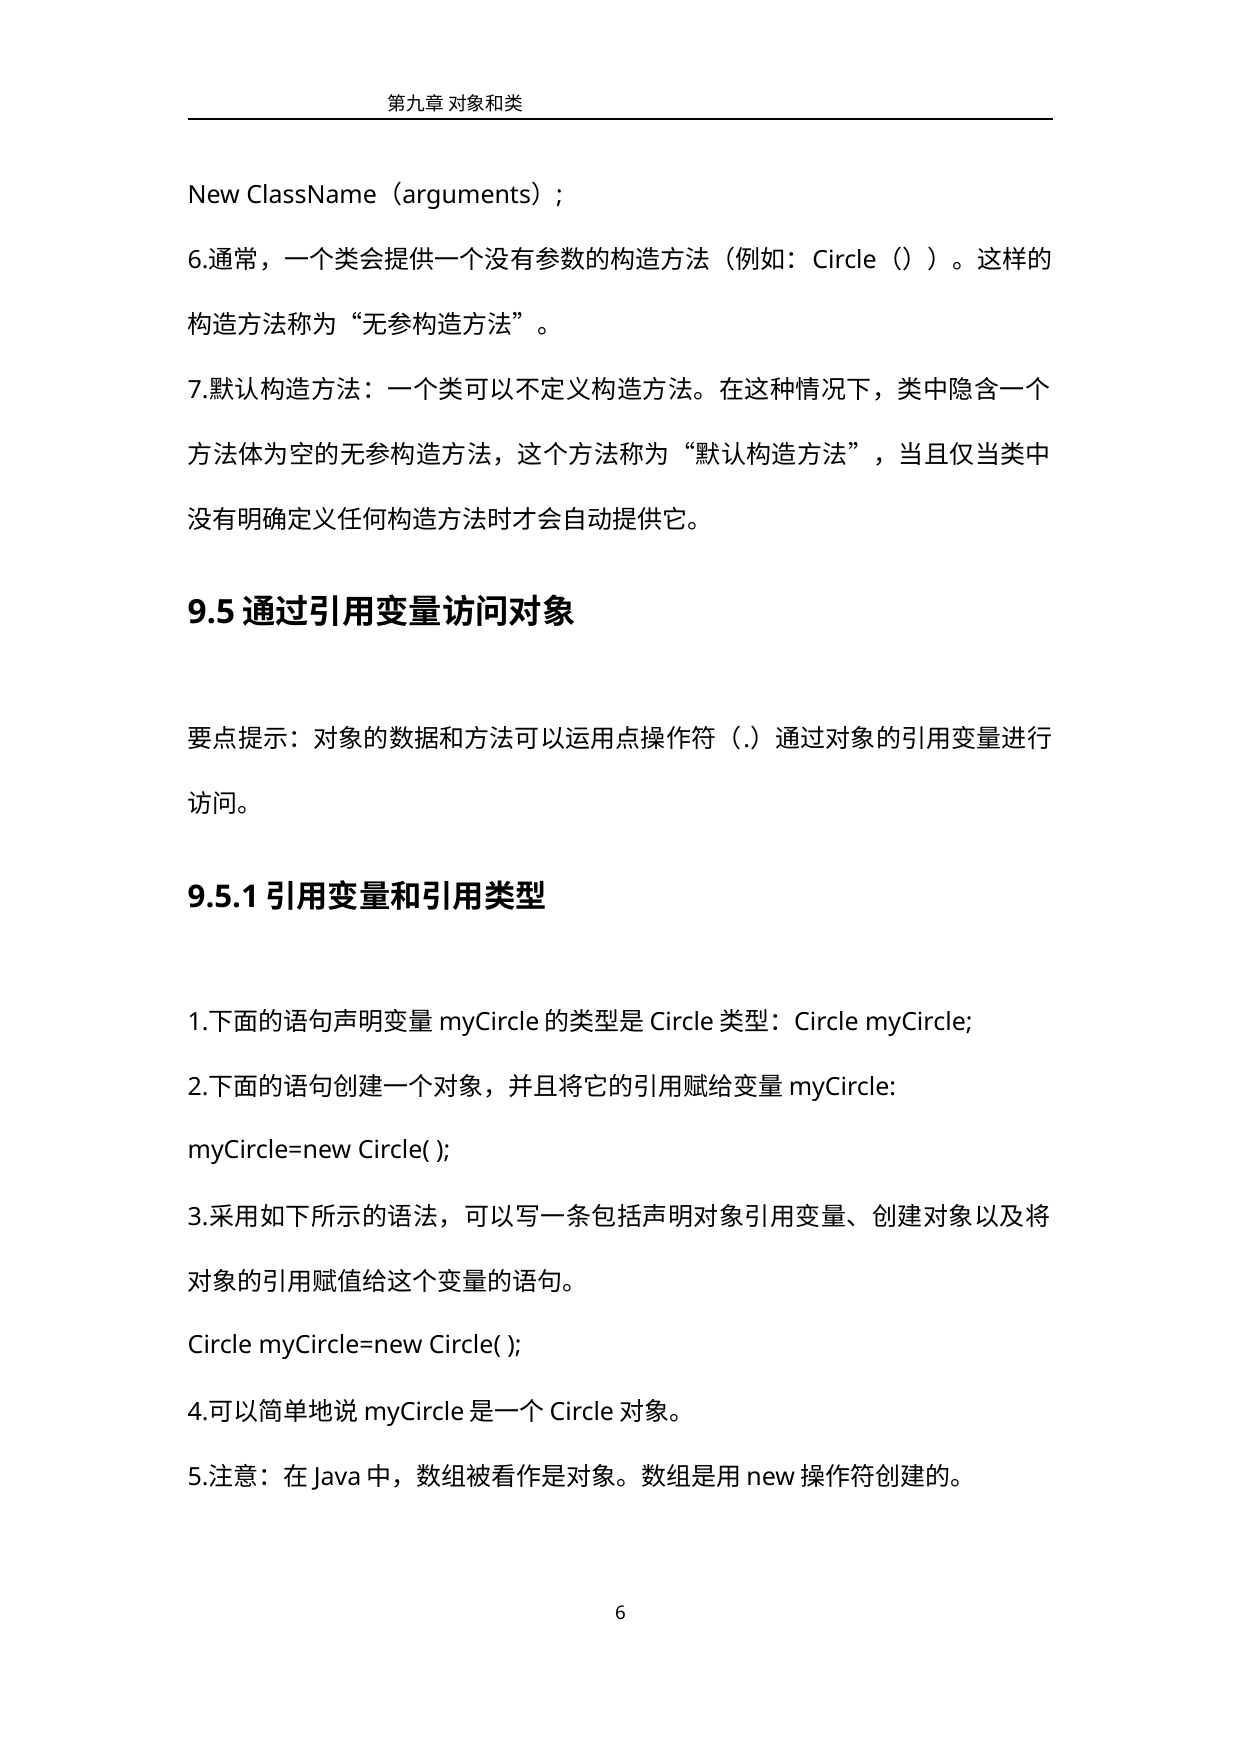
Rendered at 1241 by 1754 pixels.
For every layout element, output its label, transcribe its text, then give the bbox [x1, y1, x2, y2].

text New ClassName（arguments）; [187, 160, 1053, 225]
subtitle 9.5.1引用变量和引用类型 [187, 861, 1053, 926]
text myCircle=new Circle( ); [187, 1117, 1053, 1182]
text 2.下面的语句创建一个对象，并且将它的引用赋给变量myCircle: [187, 1052, 1053, 1117]
text 6.通常，一个类会提供一个没有参数的构造方法（例如：Circle（））。这样的构造方法称为“无参构造方法”。 [187, 225, 1053, 355]
text 4.可以简单地说myCircle是一个Circle对象。 [187, 1377, 1053, 1442]
text 1.下面的语句声明变量myCircle的类型是Circle类型：Circle myCircle; [187, 987, 1053, 1052]
text 3.采用如下所示的语法，可以写一条包括声明对象引用变量、创建对象以及将对象的引用赋值给这个变量的语句。 [187, 1182, 1053, 1312]
text Circle myCircle=new Circle( ); [187, 1312, 1053, 1377]
text 7.默认构造方法：一个类可以不定义构造方法。在这种情况下，类中隐含一个方法体为空的无参构造方法，这个方法称为“默认构造方法”，当且仅当类中没有明确定义任何构造方法时才会自动提供它。 [187, 355, 1053, 550]
subtitle 9.5通过引用变量访问对象 [187, 577, 1053, 642]
text 要点提示：对象的数据和方法可以运用点操作符（.）通过对象的引用变量进行访问。 [187, 704, 1053, 834]
text 5.注意：在Java中，数组被看作是对象。数组是用new操作符创建的。 [187, 1442, 1053, 1507]
